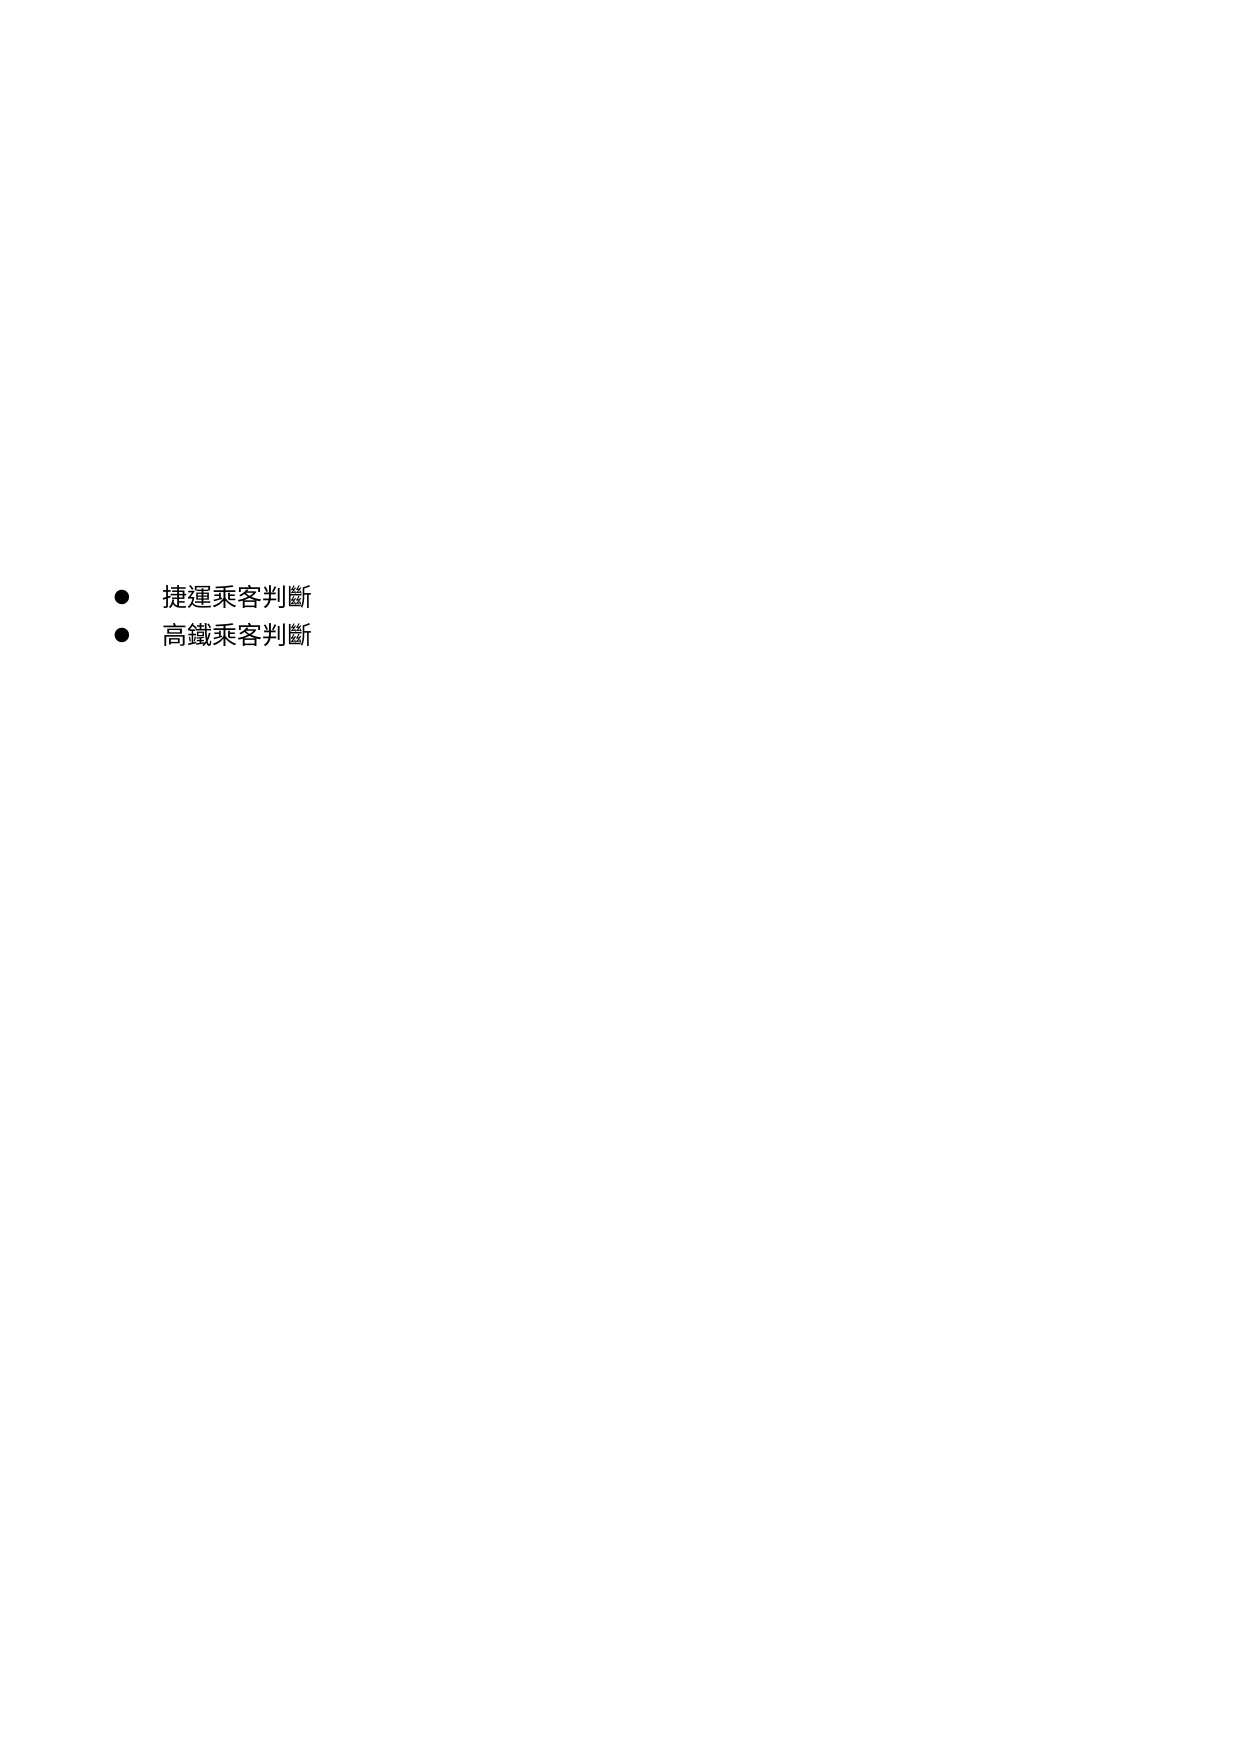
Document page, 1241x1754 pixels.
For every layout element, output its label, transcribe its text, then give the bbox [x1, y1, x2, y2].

list 捷運乘客判斷 [112, 577, 1128, 614]
list 高鐵乘客判斷 [112, 614, 1128, 652]
